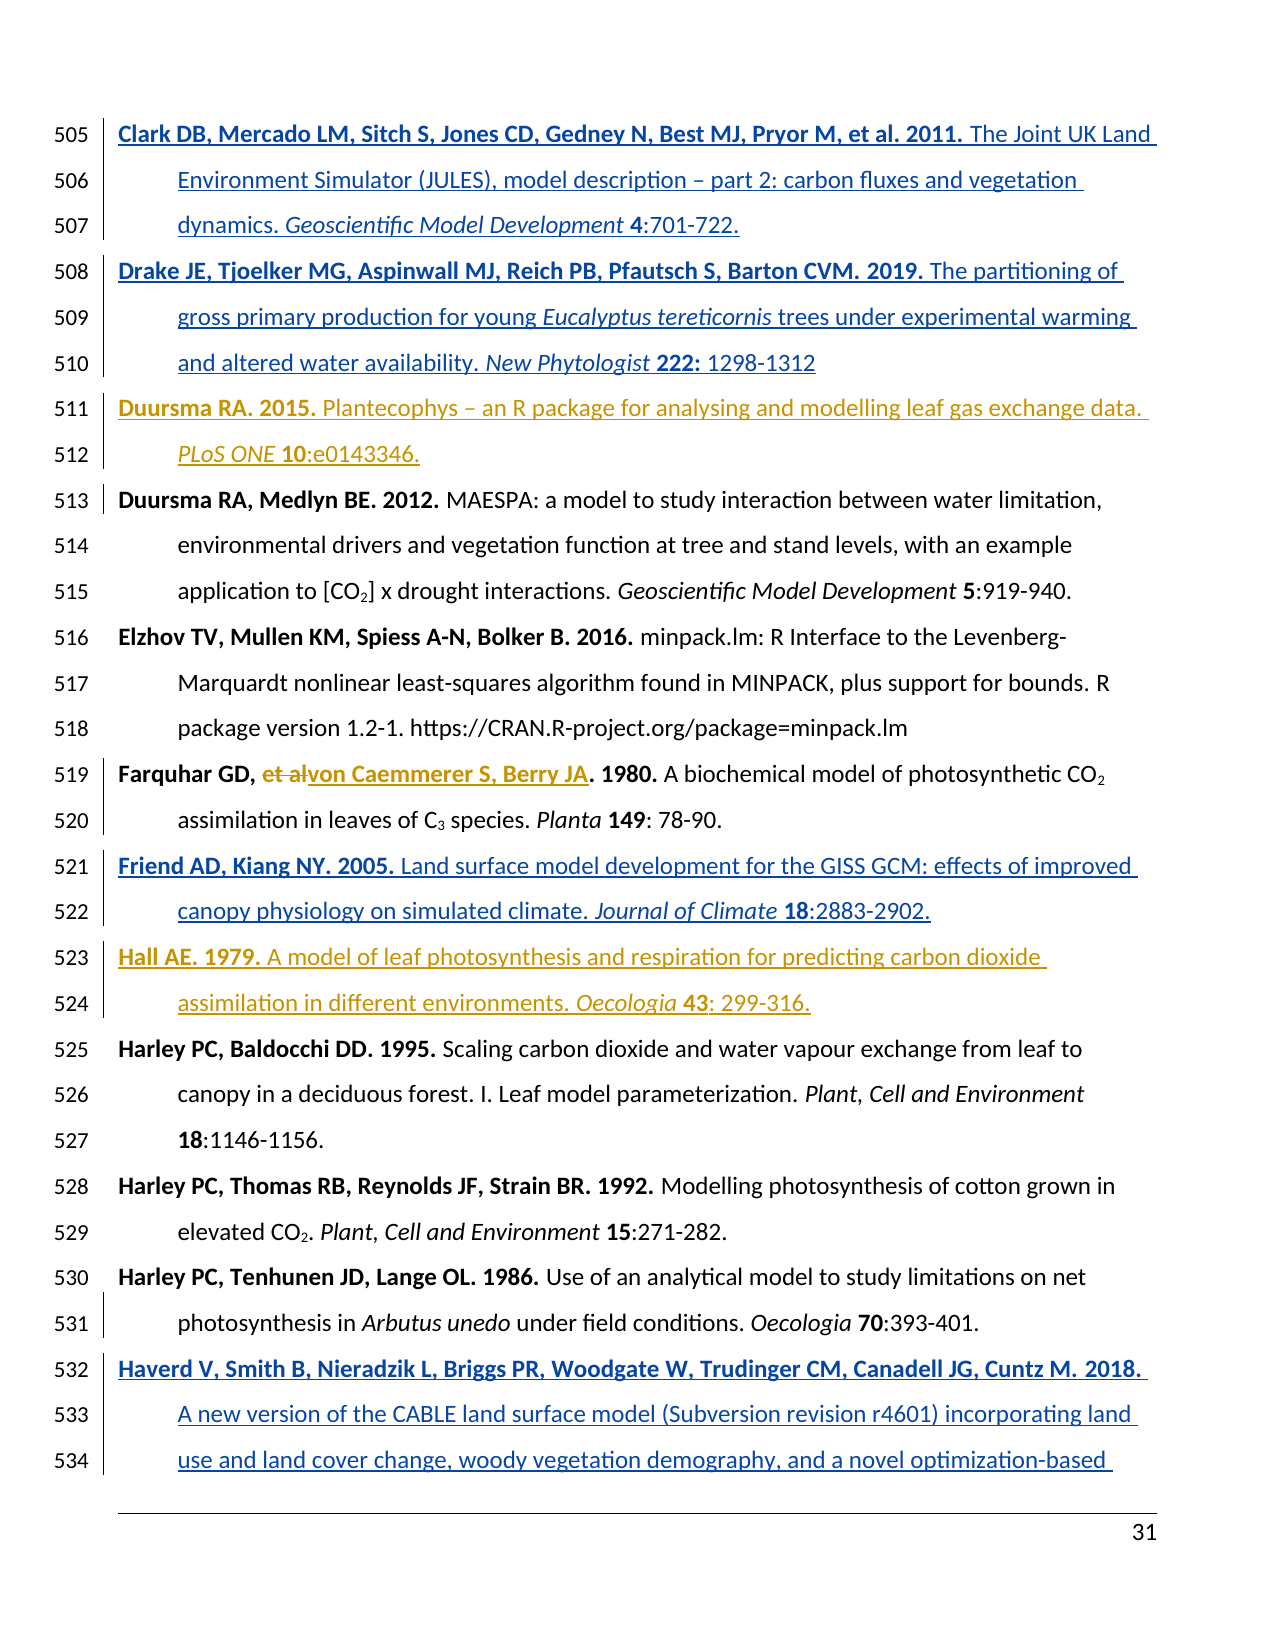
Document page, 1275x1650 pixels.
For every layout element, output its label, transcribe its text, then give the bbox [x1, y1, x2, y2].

text Harley PC, Tenhunen JD, Lange OL. 1986. Use of an analytical model to study limitations on net photosynthesis in Arbutus unedo under field conditions. Oecologia 70:393-401. [118, 1261, 1157, 1338]
text Elzhov TV, Mullen KM, Spiess A-N, Bolker B. 2016. minpack.lm: R Interface to the Levenberg-Marquardt nonlinear least-squares algorithm found in MINPACK, plus support for bounds. R package version 1.2-1. https://CRAN.R-project.org/package=minpack.lm [118, 621, 1157, 743]
text Farquhar GD, . 1980. A biochemical model of photosynthetic CO2 assimilation in leaves of C3 species. Planta 149: 78-90. [118, 758, 1157, 834]
text Harley PC, Thomas RB, Reynolds JF, Strain BR. 1992. Modelling photosynthesis of cotton grown in elevated CO2. Plant, Cell and Environment 15:271-282. [118, 1170, 1157, 1246]
text Harley PC, Baldocchi DD. 1995. Scaling carbon dioxide and water vapour exchange from leaf to canopy in a deciduous forest. I. Leaf model parameterization. Plant, Cell and Environment 18:1146-1156. [118, 1033, 1157, 1155]
text Duursma RA, Medlyn BE. 2012. MAESPA: a model to study interaction between water limitation, environmental drivers and vegetation function at tree and stand levels, with an example application to [CO2] x drought interactions. Geoscientific Model Development 5:919-940. [118, 484, 1157, 606]
